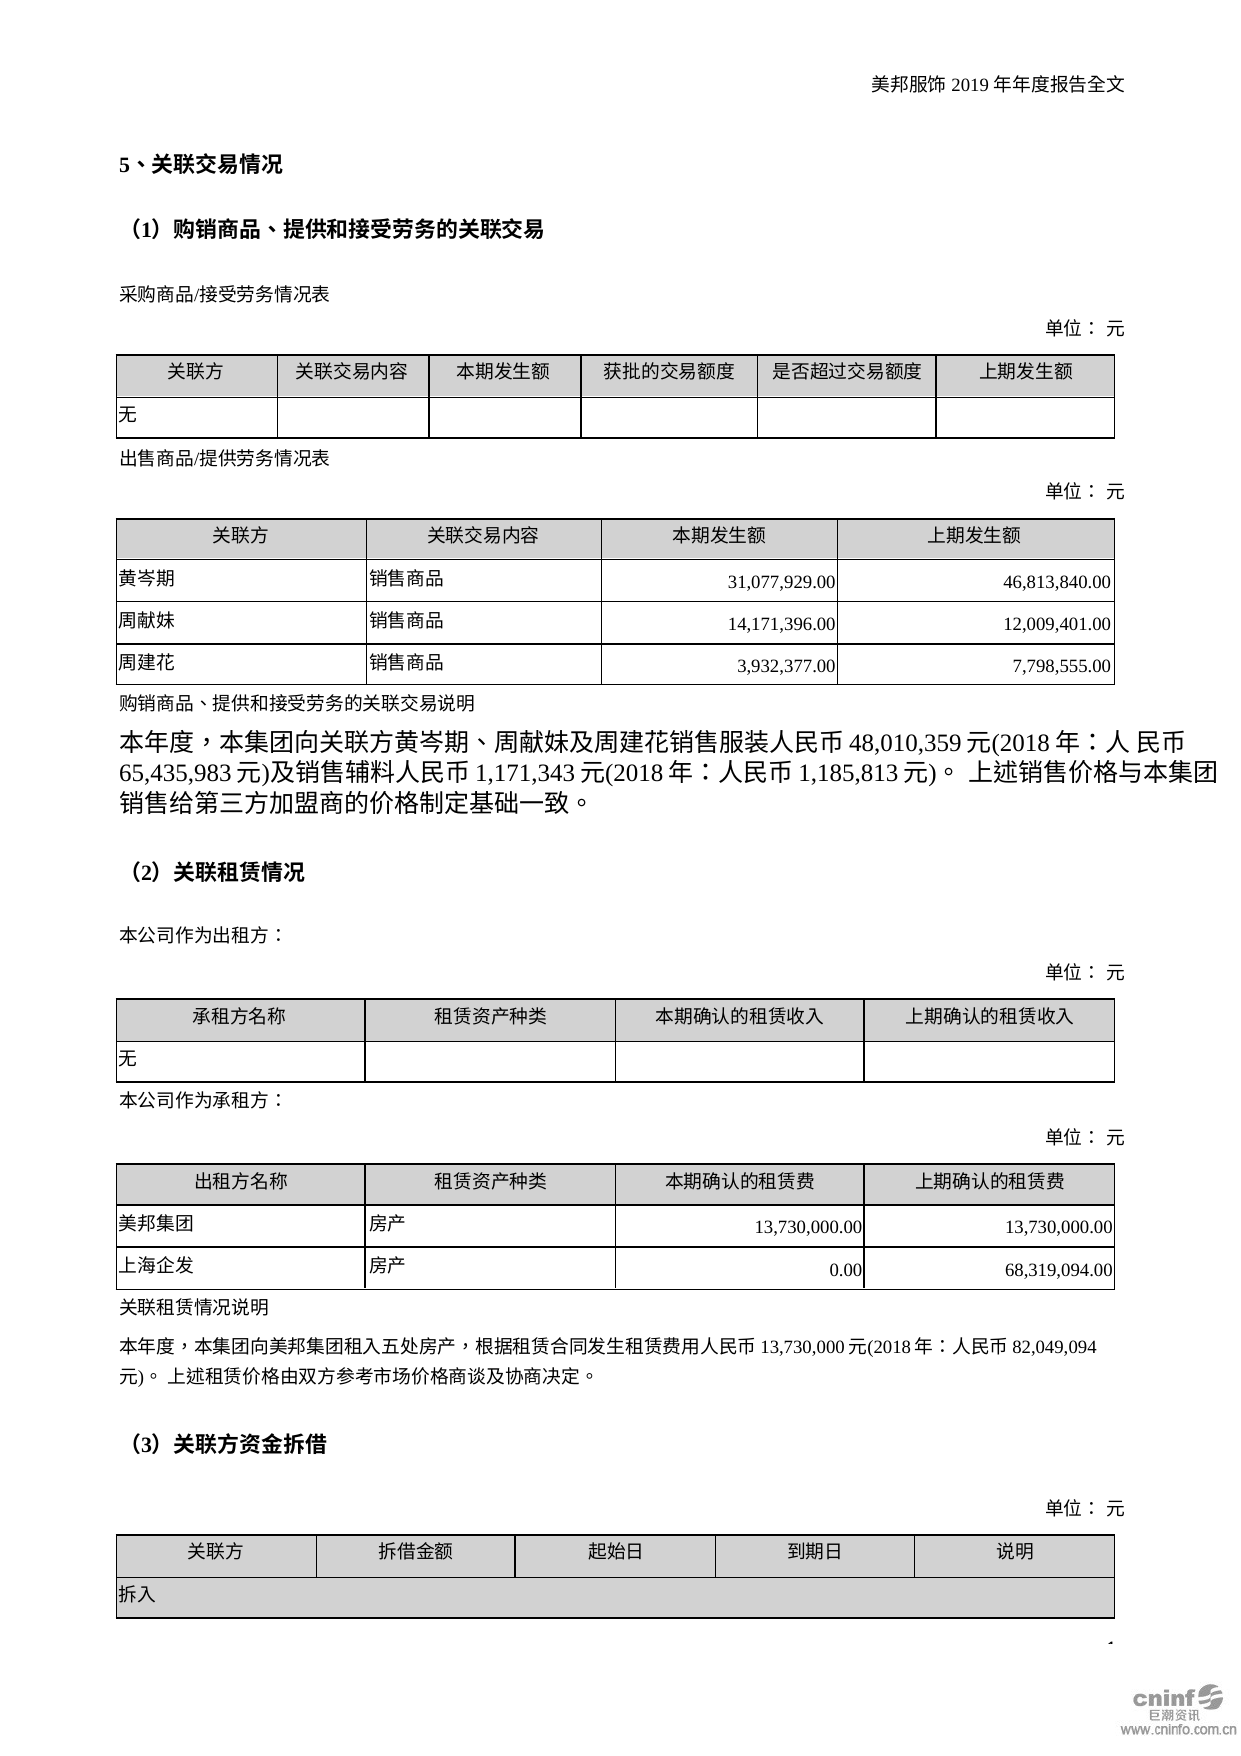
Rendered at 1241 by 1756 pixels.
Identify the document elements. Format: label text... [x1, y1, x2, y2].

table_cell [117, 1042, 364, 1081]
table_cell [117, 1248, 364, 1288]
text 单位： 元 [104, 1124, 1125, 1150]
subtitle （1）购销商品、提供和接受劳务的关联交易 [119, 214, 1240, 244]
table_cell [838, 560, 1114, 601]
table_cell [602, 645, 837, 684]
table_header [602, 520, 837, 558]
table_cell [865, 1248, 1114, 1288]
text 本年度，本集团向美邦集团租入五处房产，根据租赁合同发生租赁费用人民币13,730,000元(2018年：人民币82,049,094元)。 上述租赁价格由双方参考市场价格商谈及协商决定。 [119, 1333, 1127, 1389]
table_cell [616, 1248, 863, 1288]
subtitle 本年度，本集团向关联方黄岑期、周献妹及周建花销售服装人民币48,010,359元(2018年：人 民币65,435,983元)及销售辅料人民币1,171,343元(2018年：人民币1,185,813元)。 上述销售价格与本集团销售给第三方加盟商的价格制定基础一致。 [119, 726, 1240, 820]
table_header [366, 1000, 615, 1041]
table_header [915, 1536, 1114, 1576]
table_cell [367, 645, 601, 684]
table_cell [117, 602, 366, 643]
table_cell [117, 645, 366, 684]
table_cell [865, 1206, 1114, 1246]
text 单位： 元 [104, 479, 1125, 504]
text 单位： 元 [104, 959, 1125, 985]
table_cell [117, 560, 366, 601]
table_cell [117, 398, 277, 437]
text 购销商品、提供和接受劳务的关联交易说明 [119, 690, 1240, 715]
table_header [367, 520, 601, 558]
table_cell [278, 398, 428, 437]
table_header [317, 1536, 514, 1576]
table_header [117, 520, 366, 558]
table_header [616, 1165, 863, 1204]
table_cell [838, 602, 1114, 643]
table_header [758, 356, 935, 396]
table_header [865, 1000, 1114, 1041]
text 关联租赁情况说明 [119, 1294, 1240, 1320]
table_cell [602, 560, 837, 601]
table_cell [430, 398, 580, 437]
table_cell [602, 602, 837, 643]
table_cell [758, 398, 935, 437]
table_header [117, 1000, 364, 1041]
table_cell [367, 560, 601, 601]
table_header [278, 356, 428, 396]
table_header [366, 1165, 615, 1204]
text 单位： 元 [104, 315, 1125, 341]
text 采购商品/接受劳务情况表 [119, 281, 1240, 307]
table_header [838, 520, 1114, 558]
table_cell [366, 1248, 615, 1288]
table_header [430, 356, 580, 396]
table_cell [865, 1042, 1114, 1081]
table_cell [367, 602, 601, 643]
text 本公司作为出租方： [119, 922, 1240, 948]
text 单位： 元 [104, 1495, 1125, 1521]
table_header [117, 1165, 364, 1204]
subtitle （3）关联方资金拆借 [119, 1429, 1240, 1459]
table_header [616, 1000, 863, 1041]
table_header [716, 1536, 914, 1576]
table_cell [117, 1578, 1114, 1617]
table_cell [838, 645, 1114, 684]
picture [1115, 1681, 1240, 1738]
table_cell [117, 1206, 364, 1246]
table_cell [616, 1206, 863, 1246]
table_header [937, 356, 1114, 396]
text 本公司作为承租方： [119, 1087, 1240, 1113]
subtitle （2）关联租赁情况 [119, 857, 1240, 887]
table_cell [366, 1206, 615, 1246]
subtitle 5、关联交易情况 [119, 149, 1240, 179]
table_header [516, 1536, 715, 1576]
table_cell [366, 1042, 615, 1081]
text 出售商品/提供劳务情况表 [119, 445, 1240, 470]
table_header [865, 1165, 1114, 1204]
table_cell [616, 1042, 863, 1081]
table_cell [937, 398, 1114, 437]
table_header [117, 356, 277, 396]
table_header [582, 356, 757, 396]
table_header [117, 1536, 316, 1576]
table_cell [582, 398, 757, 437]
